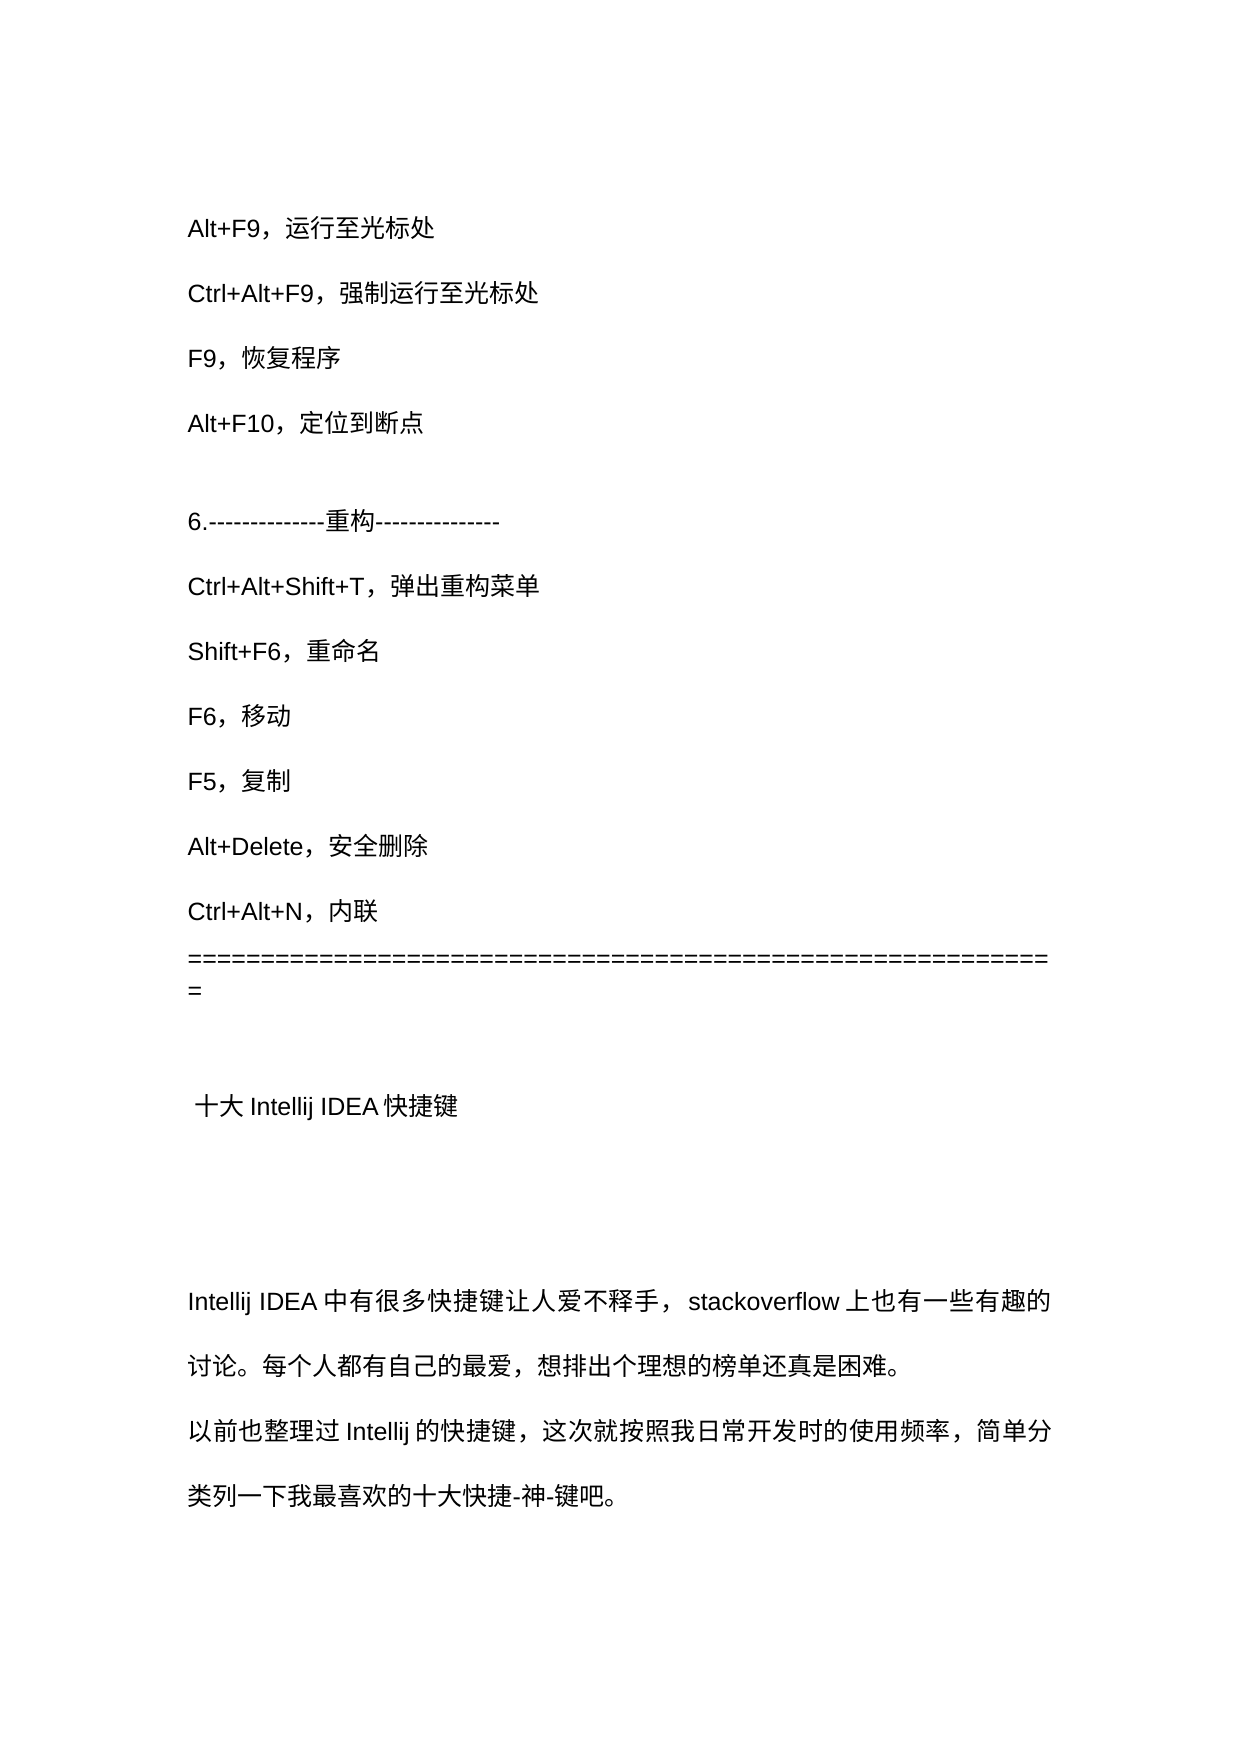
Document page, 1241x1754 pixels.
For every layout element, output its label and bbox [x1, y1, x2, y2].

text [187, 162, 1053, 1527]
